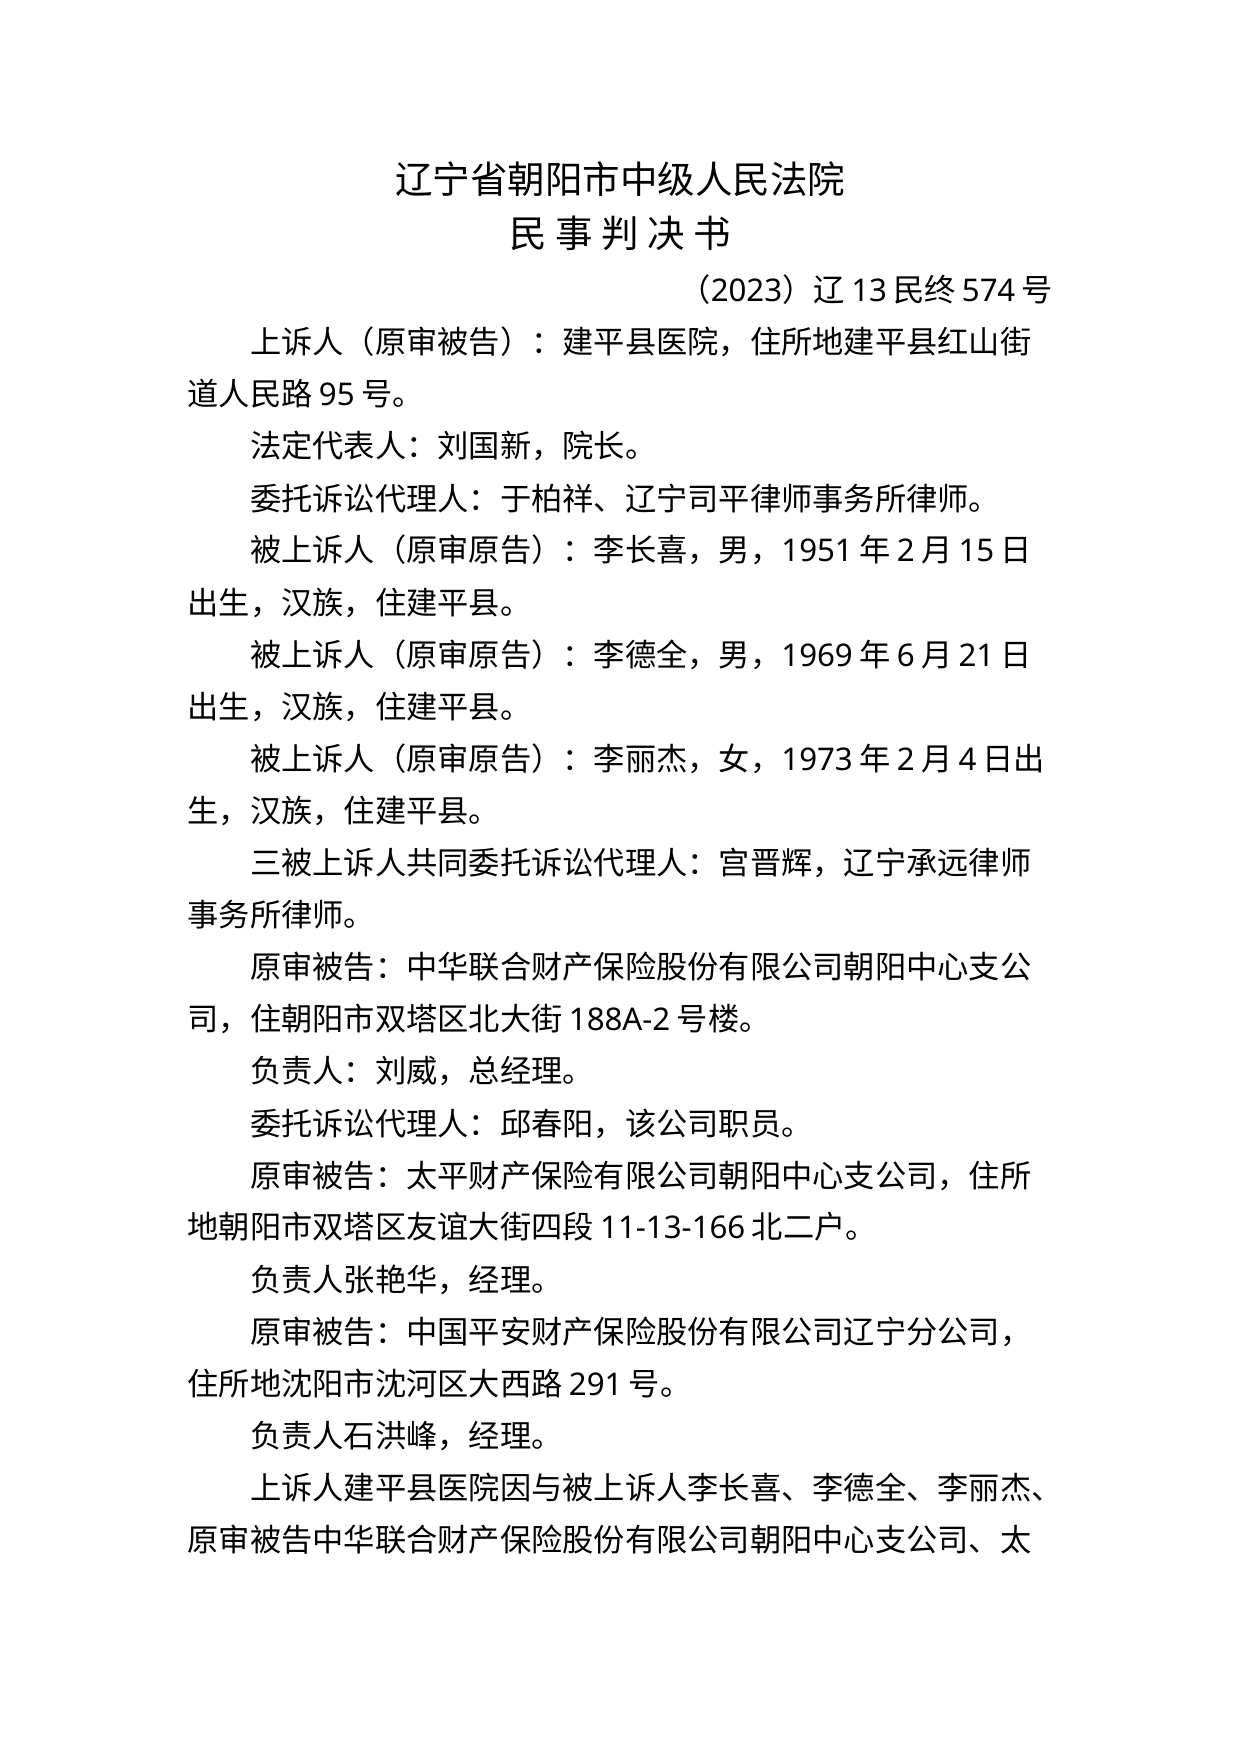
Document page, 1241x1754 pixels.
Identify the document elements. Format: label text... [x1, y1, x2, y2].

text 负责人石洪峰，经理。 [187, 1404, 1053, 1456]
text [187, 1456, 1053, 1561]
text 民 事 判 决 书 [187, 204, 1053, 258]
text 辽宁省朝阳市中级人民法院 [187, 150, 1053, 204]
text 负责人：刘威，总经理。 [187, 1040, 1053, 1092]
text 原审被告：中国平安财产保险股份有限公司辽宁分公司，住所地沈阳市沈河区大西路291号。 [187, 1300, 1053, 1404]
text （2023）辽13民终574号 [187, 258, 1053, 311]
text 委托诉讼代理人：邱春阳，该公司职员。 [187, 1092, 1053, 1144]
text 原审被告：中华联合财产保险股份有限公司朝阳中心支公司，住朝阳市双塔区北大街188A-2号楼。 [187, 936, 1053, 1040]
text 被上诉人（原审原告）：李丽杰，女，1973年2月4日出生，汉族，住建平县。 [187, 727, 1053, 831]
text 法定代表人：刘国新，院长。 [187, 415, 1053, 467]
text 被上诉人（原审原告）：李长喜，男，1951年2月15日出生，汉族，住建平县。 [187, 519, 1053, 623]
text 委托诉讼代理人：于柏祥、辽宁司平律师事务所律师。 [187, 467, 1053, 519]
text 被上诉人（原审原告）：李德全，男，1969年6月21日出生，汉族，住建平县。 [187, 623, 1053, 727]
text 负责人张艳华，经理。 [187, 1248, 1053, 1300]
text 原审被告：太平财产保险有限公司朝阳中心支公司，住所地朝阳市双塔区友谊大街四段11-13-166北二户。 [187, 1144, 1053, 1248]
text 上诉人（原审被告）：建平县医院，住所地建平县红山街道人民路95号。 [187, 311, 1053, 415]
text 三被上诉人共同委托诉讼代理人：宫晋辉，辽宁承远律师事务所律师。 [187, 831, 1053, 936]
